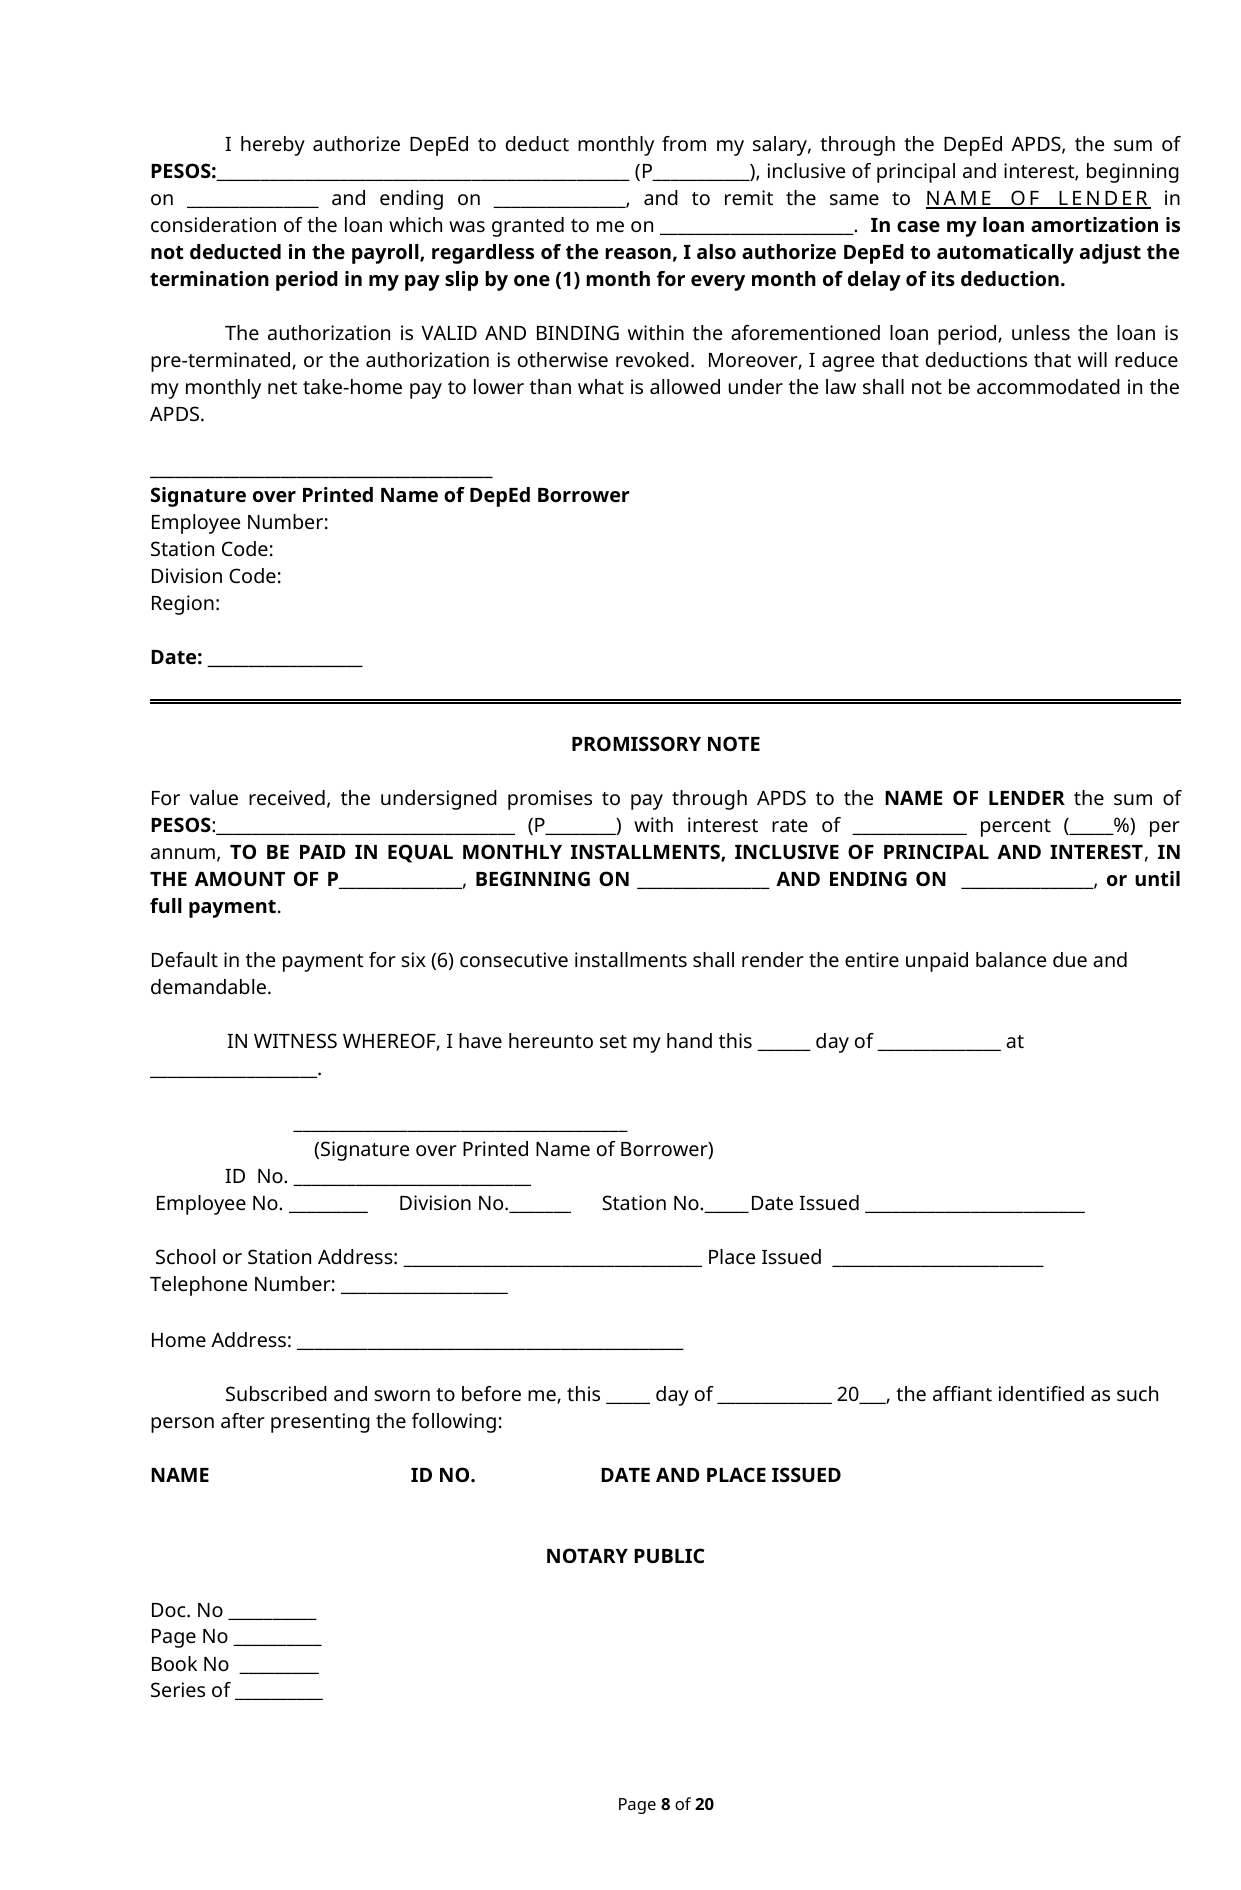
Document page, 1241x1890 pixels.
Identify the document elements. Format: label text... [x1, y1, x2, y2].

text Date: ___________________ [150, 643, 1181, 670]
text ______________________________________ [150, 1108, 1181, 1135]
text Home Address: ____________________________________________ [150, 1326, 1181, 1353]
text The authorization is VALID AND BINDING within the aforementioned loan period, unless the loan is pre-terminated, or the authorization is otherwise revoked. Moreover, I agree that deductions that will reduce my monthly net take-home pay to lower than what is allowed under the law shall not be accommodated in the APDS. [150, 319, 1181, 427]
text Station Code: [150, 535, 1181, 562]
text For value received, the undersigned promises to pay through APDS to the NAME OF LENDER the sum of PESOS:__________________________________ (P________) with interest rate of _____________ percent (_____%) per annum, TO BE PAID IN EQUAL MONTHLY INSTALLMENTS, INCLUSIVE OF PRINCIPAL AND INTEREST, IN THE AMOUNT OF P______________, BEGINNING ON _______________ AND ENDING ON _______________, or until full payment. [150, 785, 1181, 919]
text IN WITNESS WHEREOF, I have hereunto set my hand this ______ day of ______________ at ___________________. [150, 1027, 1181, 1081]
text Signature over Printed Name of DepEd Borrower [150, 481, 1181, 508]
text Default in the payment for six (6) consecutive installments shall render the entire unpaid balance due and demandable. [150, 947, 1181, 1001]
text Page No __________ [150, 1623, 1181, 1650]
text (Signature over Printed Name of Borrower) [150, 1135, 1181, 1162]
text NOTARY PUBLIC [150, 1542, 1181, 1569]
text Employee Number: [150, 508, 1181, 535]
text Subscribed and sworn to before me, this _____ day of _____________ 20___, the affiant identified as such person after presenting the following: [150, 1380, 1181, 1434]
text Series of __________ [150, 1677, 1181, 1704]
text Employee No. _________ Division No._______ Station No._____ Date Issued _________________________ [150, 1189, 1181, 1216]
text __________________________________________ [150, 454, 1181, 481]
text Telephone Number: ___________________ [150, 1270, 1181, 1297]
text NAME ID NO. DATE AND PLACE ISSUED [150, 1461, 1181, 1488]
text ID No. ___________________________ [150, 1162, 1181, 1189]
text I hereby authorize DepEd to deduct monthly from my salary, through the DepEd APDS, the sum of PESOS:_______________________________________________ (P___________), inclusive of principal and interest, beginning on _______________ and ending on _______________, and to remit the same to NAME OF LENDER in consideration of the loan which was granted to me on ______________________. In case my loan amortization is not deducted in the payroll, regardless of the reason, I also authorize DepEd to automatically adjust the termination period in my pay slip by one (1) month for every month of delay of its deduction. [150, 130, 1181, 292]
text School or Station Address: __________________________________ Place Issued ________________________ [150, 1243, 1181, 1270]
text PROMISSORY NOTE [150, 731, 1181, 758]
text Region: [150, 589, 1181, 616]
text Doc. No __________ [150, 1596, 1181, 1623]
text Division Code: [150, 562, 1181, 589]
text Book No _________ [150, 1650, 1181, 1677]
